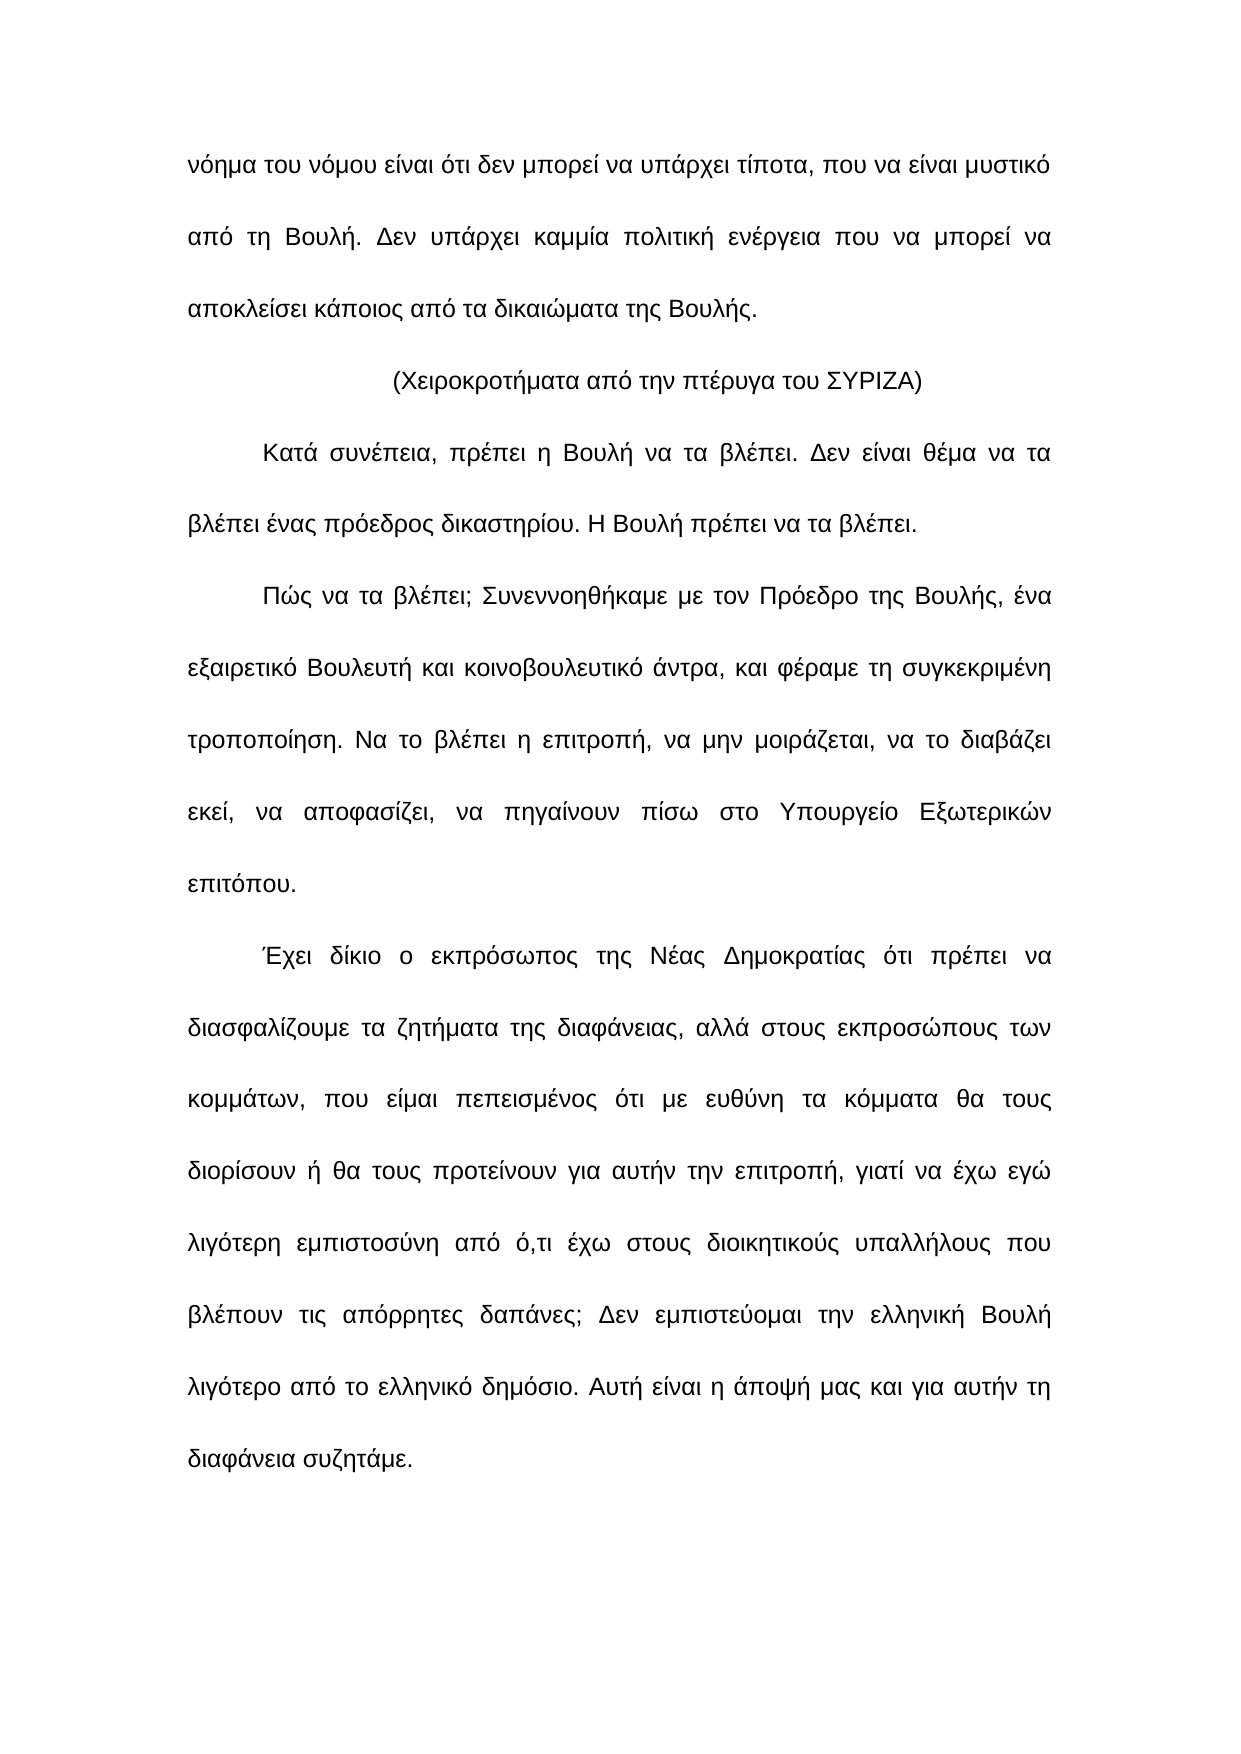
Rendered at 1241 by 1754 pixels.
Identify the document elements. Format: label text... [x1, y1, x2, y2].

text Έχει δίκιο ο εκπρόσωπος της Νέας Δημοκρατίας ότι πρέπει να διασφαλίζουμε τα ζητήματα της διαφάνειας, αλλά στους εκπροσώπους των κομμάτων, που είμαι πεπεισμένος ότι με ευθύνη τα κόμματα θα τους διορίσουν ή θα τους προτείνουν για αυτήν την επιτροπή, γιατί να έχω εγώ λιγότερη εμπιστοσύνη από ό,τι έχω στους διοικητικούς υπαλλήλους που βλέπουν τις απόρρητες δαπάνες; Δεν εμπιστεύομαι την ελληνική Βουλή λιγότερο από το ελληνικό δημόσιο. Αυτή είναι η άποψή μας και για αυτήν τη διαφάνεια συζητάμε. [187, 941, 1053, 1472]
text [187, 150, 1053, 322]
text (Χειροκροτήματα από την πτέρυγα του ΣΥΡΙΖΑ) [187, 366, 1053, 394]
text Πώς να τα βλέπει; Συνεννοηθήκαμε με τον Πρόεδρο της Βουλής, ένα εξαιρετικό Βουλευτή και κοινοβουλευτικό άντρα, και φέραμε τη συγκεκριμένη τροποποίηση. Να το βλέπει η επιτροπή, να μην μοιράζεται, να το διαβάζει εκεί, να αποφασίζει, να πηγαίνουν πίσω στο Υπουργείο Εξωτερικών επιτόπου. [187, 581, 1053, 897]
text Κατά συνέπεια, πρέπει η Βουλή να τα βλέπει. Δεν είναι θέμα να τα βλέπει ένας πρόεδρος δικαστηρίου. Η Βουλή πρέπει να τα βλέπει. [187, 437, 1053, 538]
